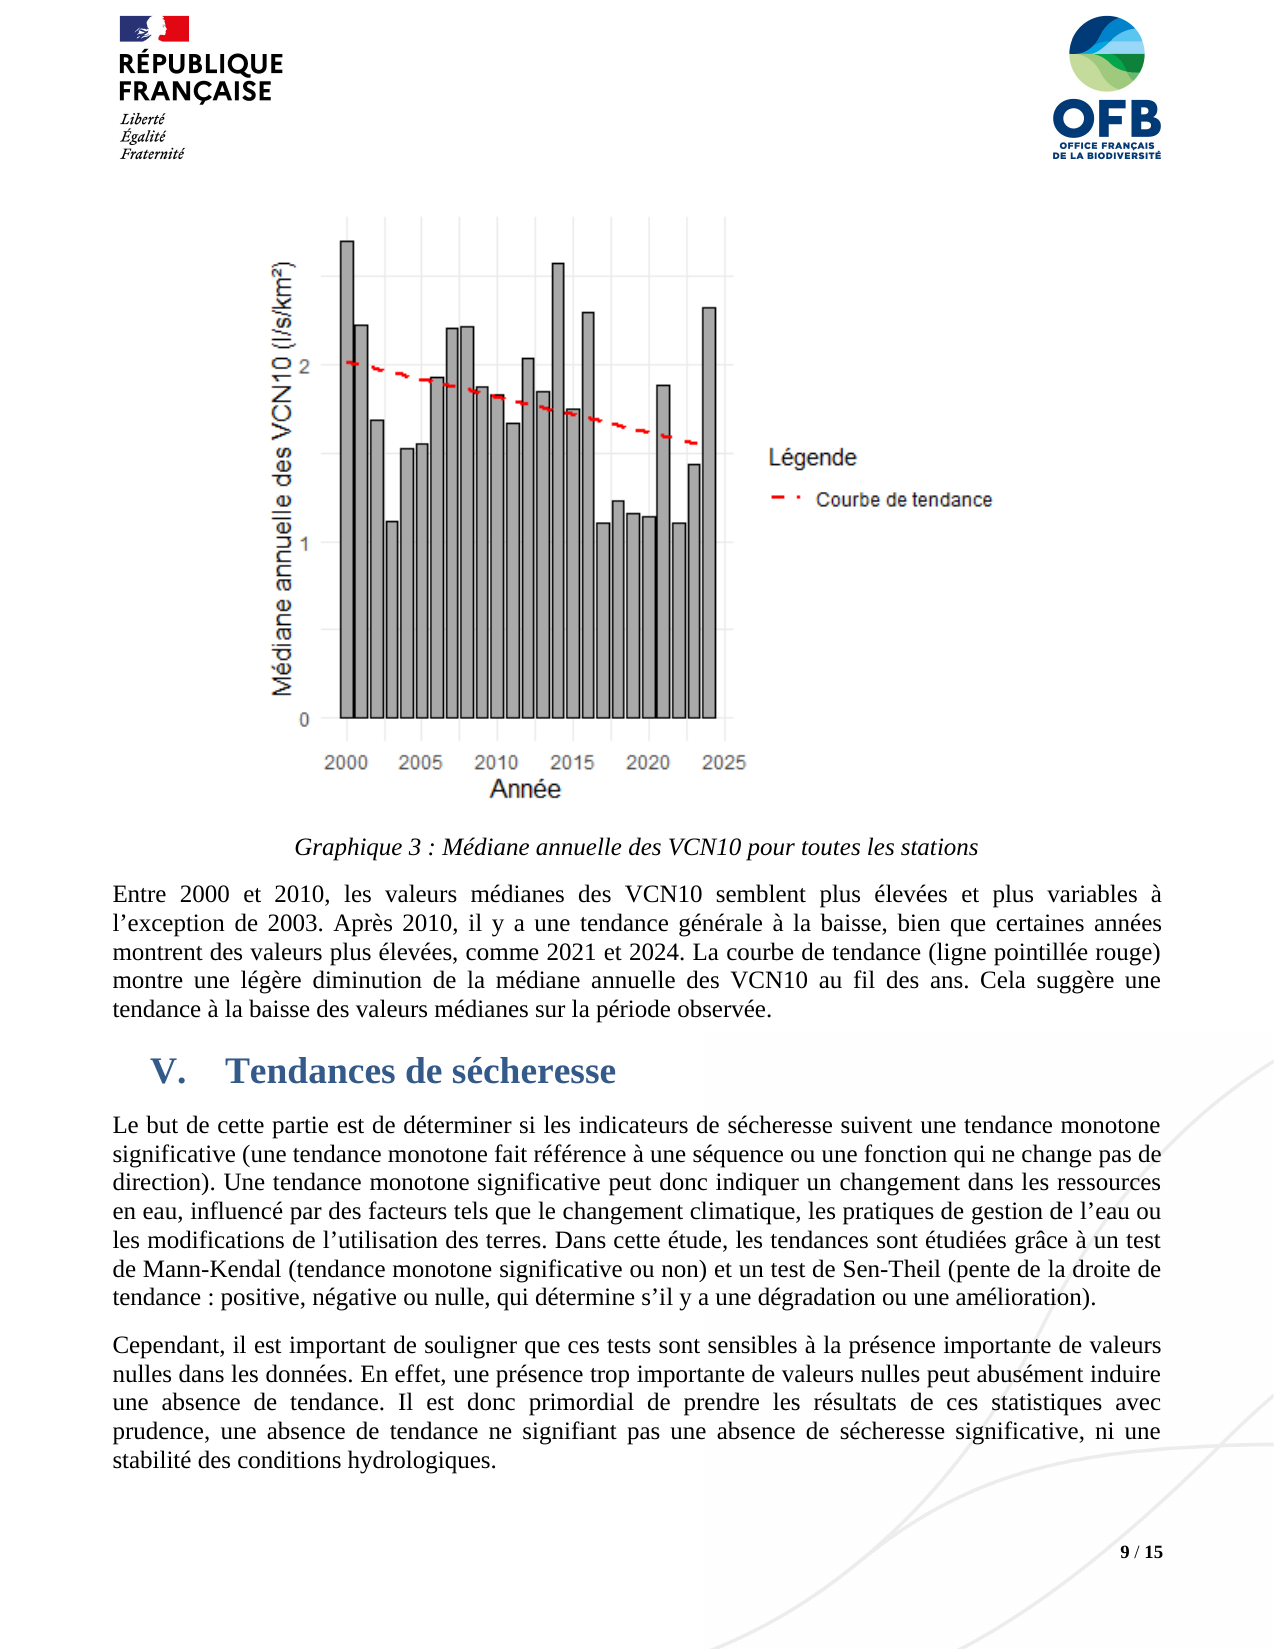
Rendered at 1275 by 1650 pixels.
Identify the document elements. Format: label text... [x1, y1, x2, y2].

picture [258, 206, 1017, 814]
picture [19, 3, 1260, 164]
text Entre 2000 et 2010, les valeurs médianes des VCN10 semblent plus élevées et plus variables à l’exception de 2003. Après 2010, il y a une tendance générale à la baisse, bien que certaines années montrent des valeurs plus élevées, comme 2021 et 2024. La courbe de tendance (ligne pointillée rouge) montre une légère diminution de la médiane annuelle des VCN10 au fil des ans. Cela suggère une tendance à la baisse des valeurs médianes sur la période observée. [112, 879, 1163, 1023]
text Cependant, il est important de souligner que ces tests sont sensibles à la présence importante de valeurs nulles dans les données. En effet, une présence trop importante de valeurs nulles peut abusément induire une absence de tendance. Il est donc primordial de prendre les résultats de ces statistiques avec prudence, une absence de tendance ne signifiant pas une absence de sécheresse significative, ni une stabilité des conditions hydrologiques. [112, 1330, 1163, 1474]
picture [702, 1031, 1274, 1649]
subtitle Tendances de sécheresse [150, 1048, 1163, 1091]
text Graphique 3 : Médiane annuelle des VCN10 pour toutes les stations [112, 832, 1163, 861]
text Le but de cette partie est de déterminer si les indicateurs de sécheresse suivent une tendance monotone significative (une tendance monotone fait référence à une séquence ou une fonction qui ne change pas de direction). Une tendance monotone significative peut donc indiquer un changement dans les ressources en eau, influencé par des facteurs tels que le changement climatique, les pratiques de gestion de l’eau ou les modifications de l’utilisation des terres. Dans cette étude, les tendances sont étudiées grâce à un test de Mann-Kendal (tendance monotone significative ou non) et un test de Sen-Theil (pente de la droite de tendance : positive, négative ou nulle, qui détermine s’il y a une dégradation ou une amélioration). [112, 1110, 1163, 1311]
